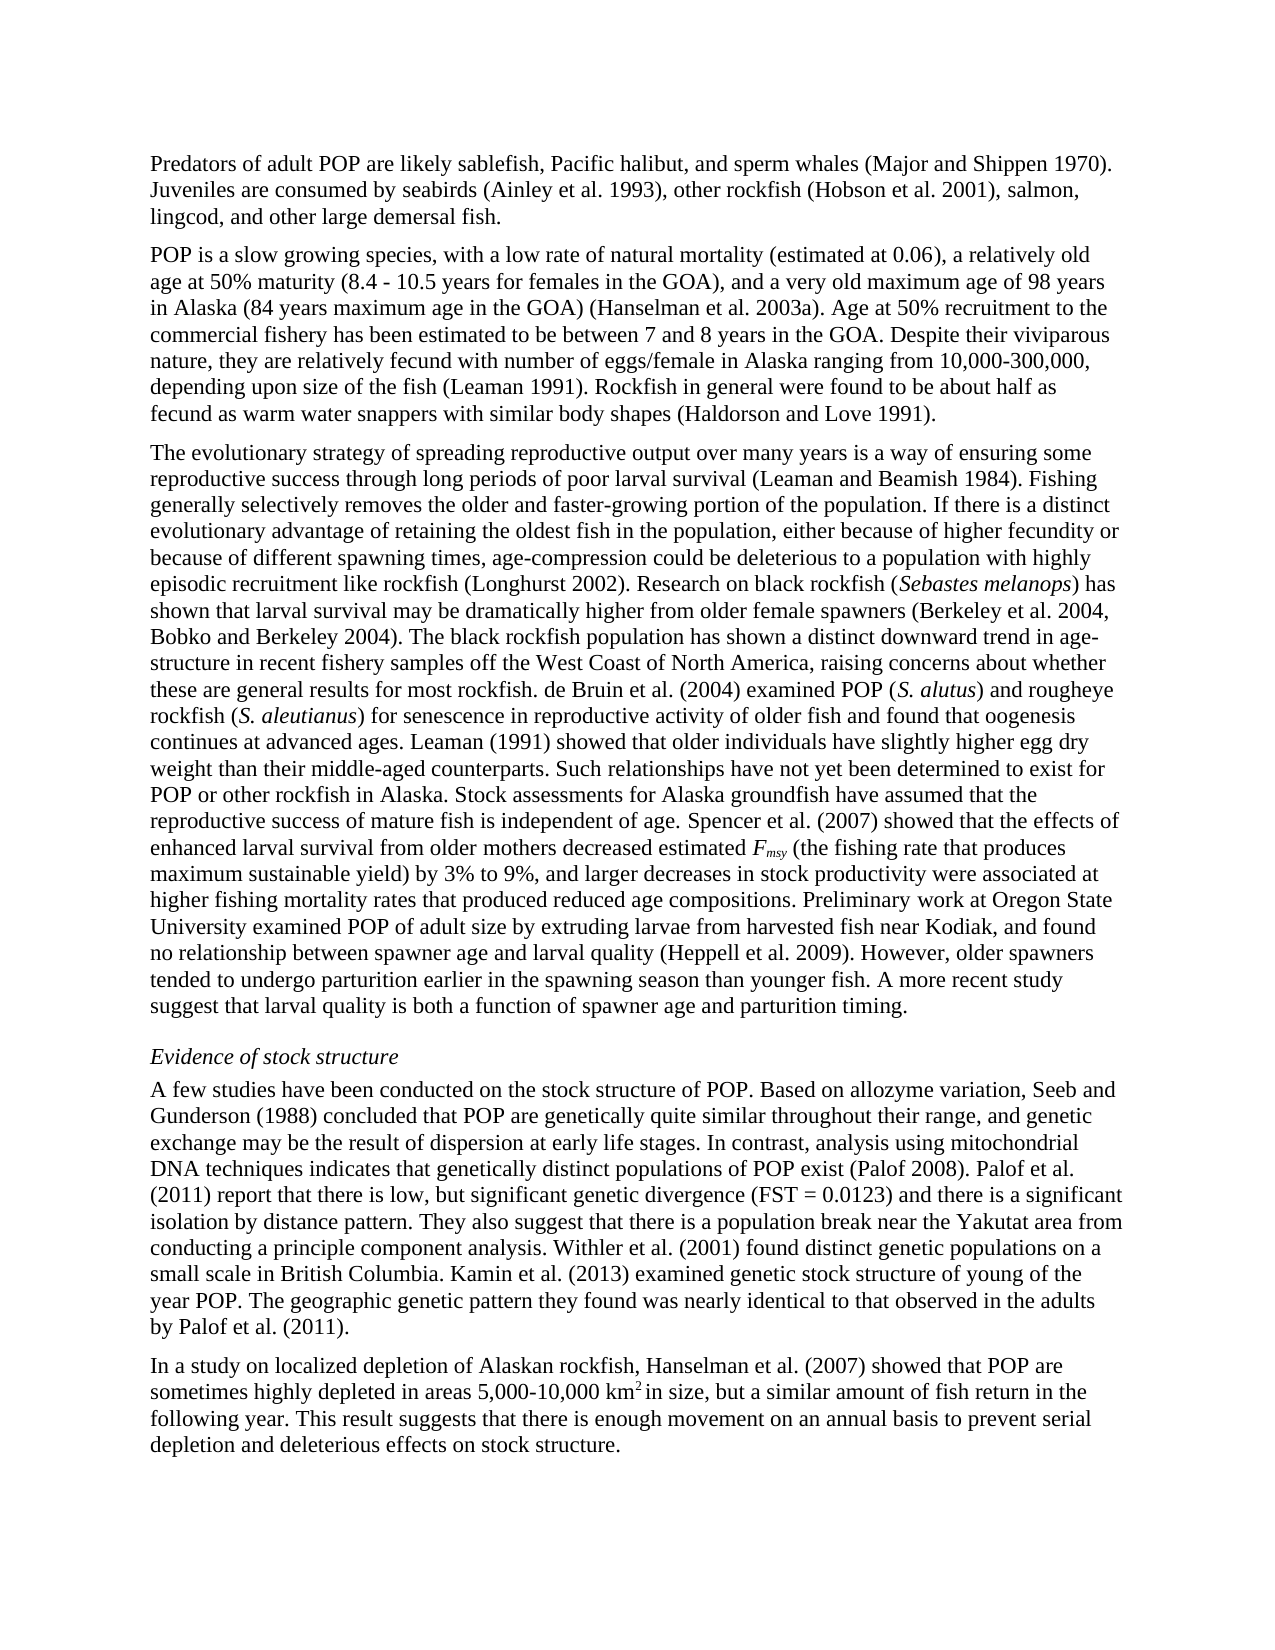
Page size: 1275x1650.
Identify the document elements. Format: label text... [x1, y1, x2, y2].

text The evolutionary strategy of spreading reproductive output over many years is a way of ensuring some reproductive success through long periods of poor larval survival (Leaman and Beamish 1984). Fishing generally selectively removes the older and faster-growing portion of the population. If there is a distinct evolutionary advantage of retaining the oldest fish in the population, either because of higher fecundity or because of different spawning times, age-compression could be deleterious to a population with highly episodic recruitment like rockfish (Longhurst 2002). Research on black rockfish (Sebastes melanops) has shown that larval survival may be dramatically higher from older female spawners (Berkeley et al. 2004, Bobko and Berkeley 2004). The black rockfish population has shown a distinct downward trend in age-structure in recent fishery samples off the West Coast of North America, raising concerns about whether these are general results for most rockfish. de Bruin et al. (2004) examined POP (S. alutus) and rougheye rockfish (S. aleutianus) for senescence in reproductive activity of older fish and found that oogenesis continues at advanced ages. Leaman (1991) showed that older individuals have slightly higher egg dry weight than their middle-aged counterparts. Such relationships have not yet been determined to exist for POP or other rockfish in Alaska. Stock assessments for Alaska groundfish have assumed that the reproductive success of mature fish is independent of age. Spencer et al. (2007) showed that the effects of enhanced larval survival from older mothers decreased estimated Fmsy (the fishing rate that produces maximum sustainable yield) by 3% to 9%, and larger decreases in stock productivity were associated at higher fishing mortality rates that produced reduced age compositions. Preliminary work at Oregon State University examined POP of adult size by extruding larvae from harvested fish near Kodiak, and found no relationship between spawner age and larval quality (Heppell et al. 2009). However, older spawners tended to undergo parturition earlier in the spawning season than younger fish. A more recent study suggest that larval quality is both a function of spawner age and parturition timing. [150, 438, 1125, 1018]
text Predators of adult POP are likely sablefish, Pacific halibut, and sperm whales (Major and Shippen 1970). Juveniles are consumed by seabirds (Ainley et al. 1993), other rockfish (Hobson et al. 2001), salmon, lingcod, and other large demersal fish. [150, 150, 1125, 229]
text A few studies have been conducted on the stock structure of POP. Based on allozyme variation, Seeb and Gunderson (1988) concluded that POP are genetically quite similar throughout their range, and genetic exchange may be the result of dispersion at early life stages. In contrast, analysis using mitochondrial DNA techniques indicates that genetically distinct populations of POP exist (Palof 2008). Palof et al. (2011) report that there is low, but significant genetic divergence (FST = 0.0123) and there is a significant isolation by distance pattern. They also suggest that there is a population break near the Yakutat area from conducting a principle component analysis. Withler et al. (2001) found distinct genetic populations on a small scale in British Columbia. Kamin et al. (2013) examined genetic stock structure of young of the year POP. The geographic genetic pattern they found was nearly identical to that observed in the adults by Palof et al. (2011). [150, 1076, 1125, 1339]
text POP is a slow growing species, with a low rate of natural mortality (estimated at 0.06), a relatively old age at 50% maturity (8.4 - 10.5 years for females in the GOA), and a very old maximum age of 98 years in Alaska (84 years maximum age in the GOA) (Hanselman et al. 2003a). Age at 50% recruitment to the commercial fishery has been estimated to be between 7 and 8 years in the GOA. Despite their viviparous nature, they are relatively fecund with number of eggs/female in Alaska ranging from 10,000-300,000, depending upon size of the fish (Leaman 1991). Rockfish in general were found to be about half as fecund as warm water snappers with similar body shapes (Haldorson and Love 1991). [150, 242, 1125, 426]
subtitle Evidence of stock structure [150, 1043, 1125, 1070]
text In a study on localized depletion of Alaskan rockfish, Hanselman et al. (2007) showed that POP are sometimes highly depleted in areas 5,000-10,000 km2 in size, but a similar amount of fish return in the following year. This result suggests that there is enough movement on an annual basis to prevent serial depletion and deleterious effects on stock structure. [150, 1352, 1125, 1457]
